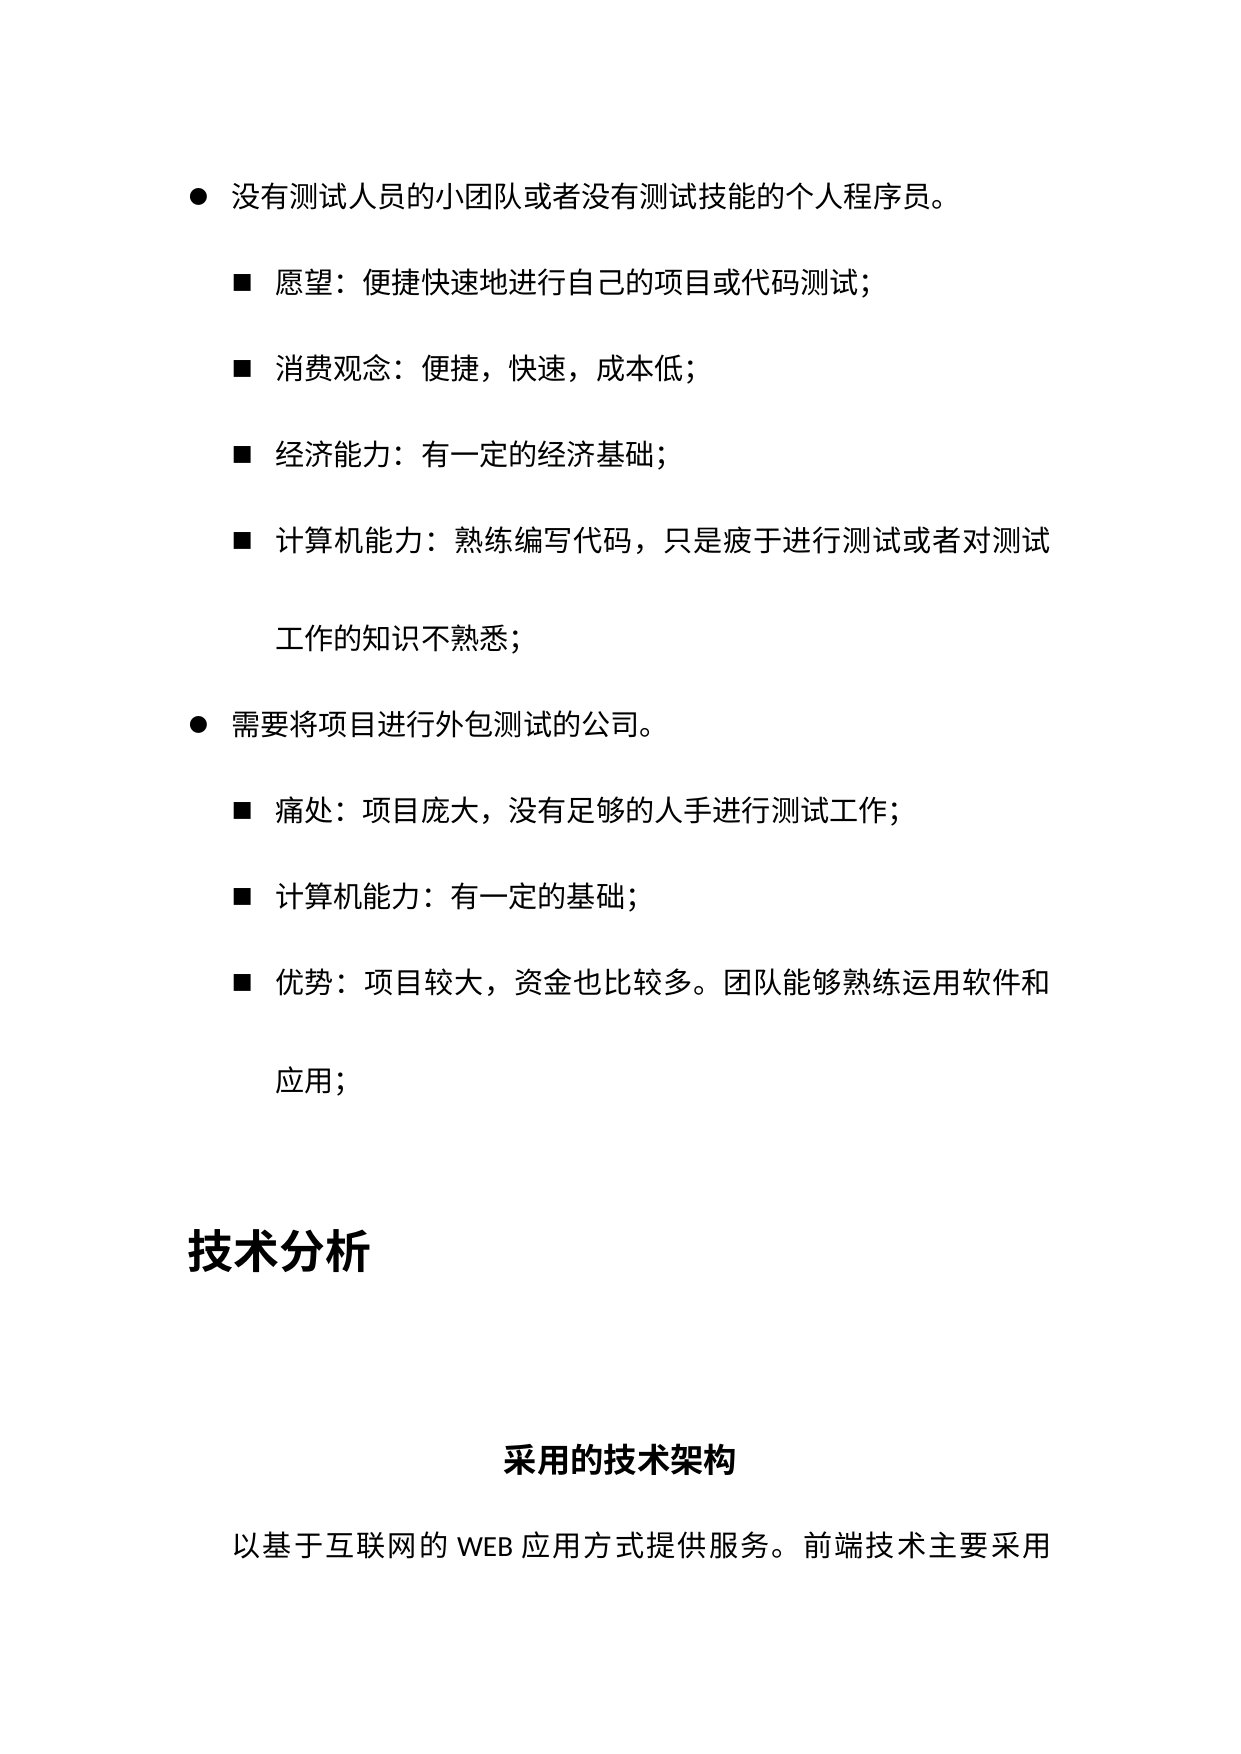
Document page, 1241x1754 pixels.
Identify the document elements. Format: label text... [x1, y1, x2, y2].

list 需要将项目进行外包测试的公司。 [187, 690, 1053, 755]
subtitle 技术分析 [187, 1200, 1053, 1298]
list 痛处：项目庞大，没有足够的人手进行测试工作； [231, 776, 1053, 841]
list 计算机能力：有一定的基础； [231, 862, 1053, 927]
list 优势：项目较大，资金也比较多。团队能够熟练运用软件和应用； [231, 949, 1053, 1111]
list 愿望：便捷快速地进行自己的项目或代码测试； [231, 248, 1053, 313]
subtitle 采用的技术架构 [187, 1426, 1053, 1491]
list 消费观念：便捷，快速，成本低； [231, 334, 1053, 399]
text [187, 1511, 1053, 1576]
list 没有测试人员的小团队或者没有测试技能的个人程序员。 [187, 162, 1053, 227]
list 经济能力：有一定的经济基础； [231, 420, 1053, 485]
list 计算机能力：熟练编写代码，只是疲于进行测试或者对测试工作的知识不熟悉； [231, 507, 1053, 669]
